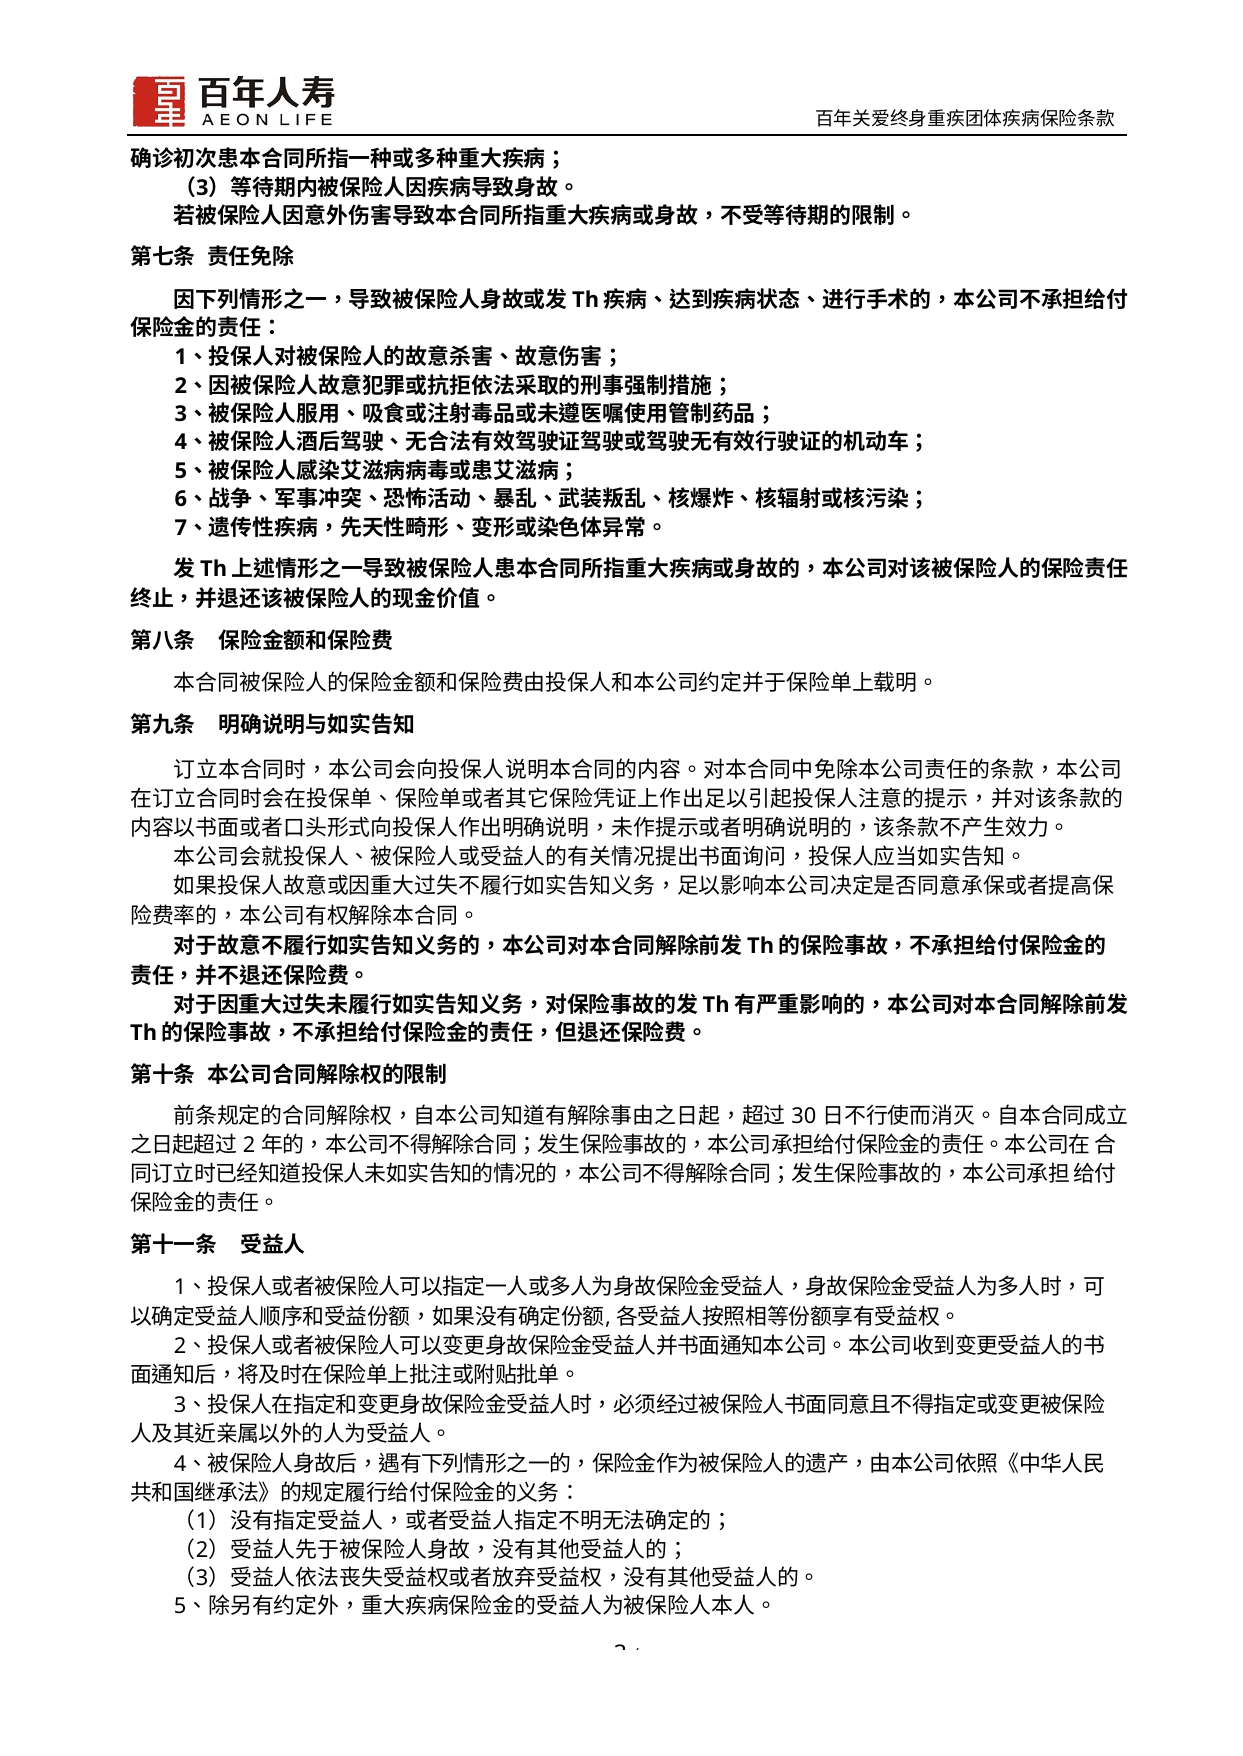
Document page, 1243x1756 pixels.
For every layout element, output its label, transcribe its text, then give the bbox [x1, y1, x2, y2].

text 2、因被保险人故意犯罪或抗拒依法采取的刑事强制措施； [174, 371, 1141, 399]
text 如果投保人故意或因重大过失不履行如实告知义务，足以影响本公司决定是否同意承保或者提高保险费率的，本公司有权解除本合同。 [130, 870, 1116, 930]
text 1、投保人或者被保险人可以指定一人或多人为身故保险金受益人，身故保险金受益人为多人时，可以确定受益人顺序和受益份额，如果没有确定份额, 各受益人按照相等份额享有受益权。 [130, 1271, 1125, 1331]
text 6、战争、军事冲突、恐怖活动、暴乱、武装叛乱、核爆炸、核辐射或核污染； [174, 484, 1141, 512]
text 本合同被保险人的保险金额和保险费由投保人和本公司约定并于保险单上载明。第九条 明确说明与如实告知 [130, 666, 941, 739]
text （3）等待期内被保险人因疾病导致身故。 [174, 172, 1141, 201]
text 发Th上述情形之一导致被保险人患本合同所指重大疾病或身故的，本公司对该被保险人的保险责任终止，并退还该被保险人的现金价值。 [130, 553, 1130, 612]
text 第十条 本公司合同解除权的限制 [130, 1059, 1141, 1088]
text 7、遗传性疾病，先天性畸形、变形或染色体异常。 [174, 512, 1141, 541]
text 1、投保人对被保险人的故意杀害、故意伤害； [174, 342, 1141, 371]
text 因下列情形之一，导致被保险人身故或发Th疾病、达到疾病状态、进行手术的，本公司不承担给付保险金的责任： [130, 284, 1129, 342]
text 4、被保险人身故后，遇有下列情形之一的，保险金作为被保险人的遗产，由本公司依照《中华人民共和国继承法》的规定履行给付保险金的义务： [130, 1448, 1125, 1506]
text 5、被保险人感染艾滋病病毒或患艾滋病； [174, 456, 1141, 484]
text （2）受益人先于被保险人身故，没有其他受益人的； [174, 1534, 1141, 1563]
text 4、被保险人酒后驾驶、无合法有效驾驶证驾驶或驾驶无有效行驶证的机动车； [174, 427, 1141, 456]
text 3、被保险人服用、吸食或注射毒品或未遵医嘱使用管制药品； [174, 399, 1141, 427]
subtitle 对于故意不履行如实告知义务的，本公司对本合同解除前发Th的保险事故，不承担给付保险金的责任，并不退还保险费。 [130, 930, 1119, 989]
text 本公司会就投保人、被保险人或受益人的有关情况提出书面询问，投保人应当如实告知。 [174, 842, 1141, 870]
text 3、投保人在指定和变更身故保险金受益人时，必须经过被保险人书面同意且不得指定或变更被保险人及其近亲属以外的人为受益人。 [130, 1389, 1125, 1448]
text 订立本合同时，本公司会向投保人说明本合同的内容。对本合同中免除本公司责任的条款，本公司在订立合同时会在投保单、保险单或者其它保险凭证上作出足以引起投保人注意的提示，并对该条款的内容以书面或者口头形式向投保人作出明确说明，未作提示或者明确说明的，该条款不产生效力。 [130, 754, 1125, 842]
picture [130, 75, 337, 127]
text 5、除另有约定外，重大疾病保险金的受益人为被保险人本人。 [174, 1591, 1141, 1619]
text 2、投保人或者被保险人可以变更身故保险金受益人并书面通知本公司。本公司收到变更受益人的书面通知后，将及时在保险单上批注或附贴批单。 [130, 1331, 1125, 1389]
text 对于因重大过失未履行如实告知义务，对保险事故的发Th有严重影响的，本公司对本合同解除前发 [173, 990, 1141, 1018]
text 之日起超过 2 年的，本公司不得解除合同；发生保险事故的，本公司承担给付保险金的责任。本公司在合同订立时已经知道投保人未如实告知的情况的，本公司不得解除合同；发生保险事故的，本公司承担给付保险金的责任。 [130, 1129, 1116, 1217]
text 确诊初次患本合同所指一种或多种重大疾病； [130, 144, 1141, 172]
text 前条规定的合同解除权，自本公司知道有解除事由之日起，超过 30 日不行使而消灭。自本合同成立 [173, 1101, 1141, 1129]
text 若被保险人因意外伤害导致本合同所指重大疾病或身故，不受等待期的限制。 [173, 201, 1141, 229]
subtitle 第十一条 受益人 [130, 1229, 1141, 1259]
text Th的保险事故，不承担给付保险金的责任，但退还保险费。 [130, 1018, 1141, 1047]
text 第七条 责任免除 [130, 241, 1141, 271]
text （1）没有指定受益人，或者受益人指定不明无法确定的； [174, 1506, 1141, 1534]
text 第八条 保险金额和保险费 [130, 624, 1141, 654]
text （3）受益人依法丧失受益权或者放弃受益权，没有其他受益人的。 [174, 1563, 1141, 1591]
